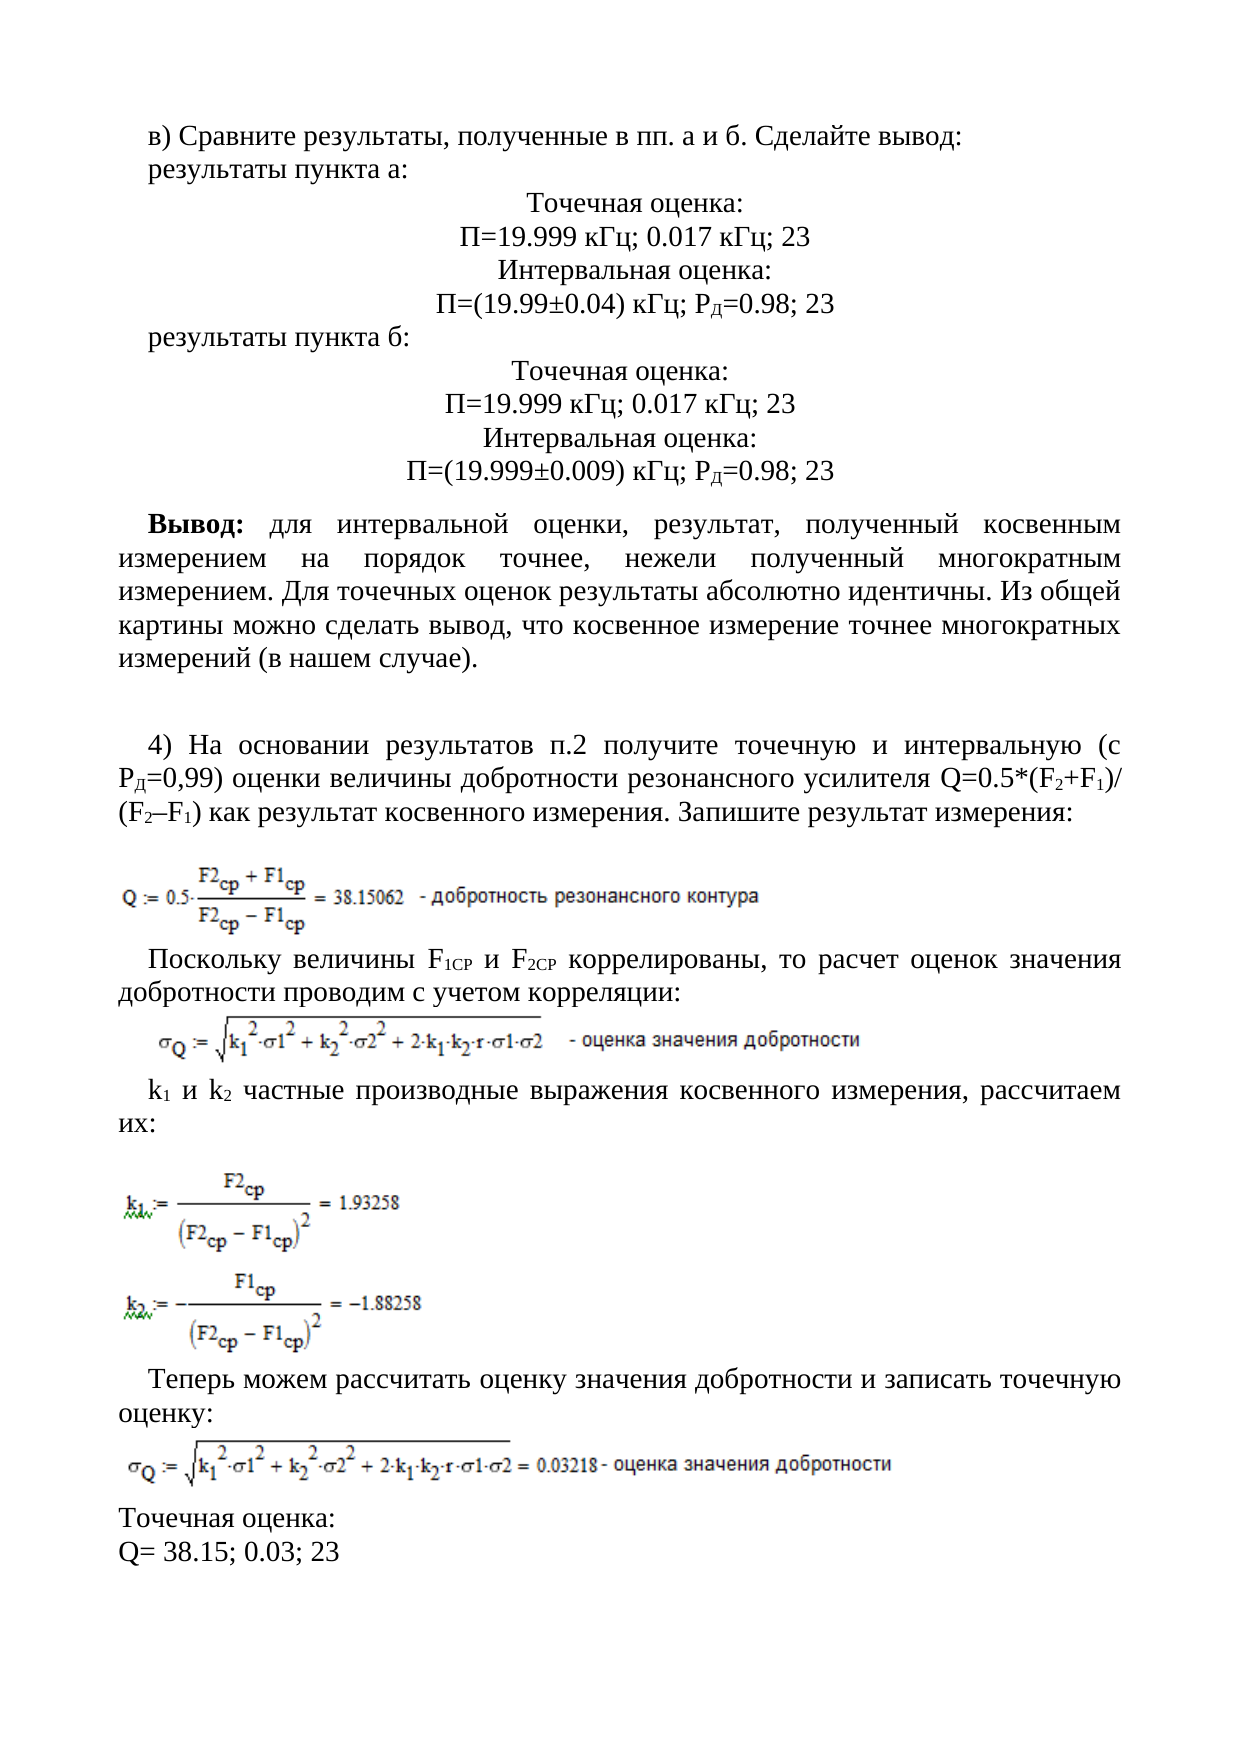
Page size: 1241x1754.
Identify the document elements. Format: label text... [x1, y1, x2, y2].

title Точечная оценка: [118, 185, 1122, 219]
title результаты пункта а: [118, 152, 1122, 185]
title Поскольку величины F1СР и F2СР коррелированы, то расчет оценок значения добротности проводим с учетом корреляции: [118, 941, 1122, 1008]
title Точечная оценка: [118, 1501, 1122, 1534]
picture [118, 1172, 439, 1362]
title Q= 38.15; 0.03; 23 [118, 1534, 1122, 1568]
title k1 и k2 частные производные выражения косвенного измерения, рассчитаем их: [118, 1072, 1122, 1139]
title Интервальная оценка: [118, 420, 1122, 453]
picture [147, 1007, 873, 1072]
title П=19.999 кГц; 0.017 кГц; 23 [118, 219, 1122, 252]
title Точечная оценка: [118, 353, 1122, 386]
picture [118, 1428, 903, 1501]
title результаты пункта б: [118, 319, 1122, 353]
title в) Сравните результаты, полученные в пп. а и б. Сделайте вывод: [118, 118, 1122, 152]
title Интервальная оценка: [118, 252, 1122, 286]
title П=(19.99±0.04) кГц; PД=0.98; 23 [118, 286, 1122, 319]
title П=19.999 кГц; 0.017 кГц; 23 [118, 386, 1122, 420]
title 4) На основании результатов п.2 получите точечную и интервальную (с PД=0,99) оценки величины добротности резонансного усилителя Q=0.5*(F2+F1)/ (F2–F1) как результат косвенного измерения. Запишите результат измерения: [118, 727, 1122, 827]
text П=(19.999±0.009) кГц; PД=0.98; 23 [118, 453, 1122, 487]
title Вывод: для интервальной оценки, результат, полученный косвенным измерением на порядок точнее, нежели полученный многократным измерением. Для точечных оценок результаты абсолютно идентичны. Из общей картины можно сделать вывод, что косвенное измерение точнее многократных измерений (в нашем случае). [118, 506, 1122, 674]
picture [118, 861, 781, 941]
title Теперь можем рассчитать оценку значения добротности и записать точечную оценку: [118, 1362, 1122, 1429]
